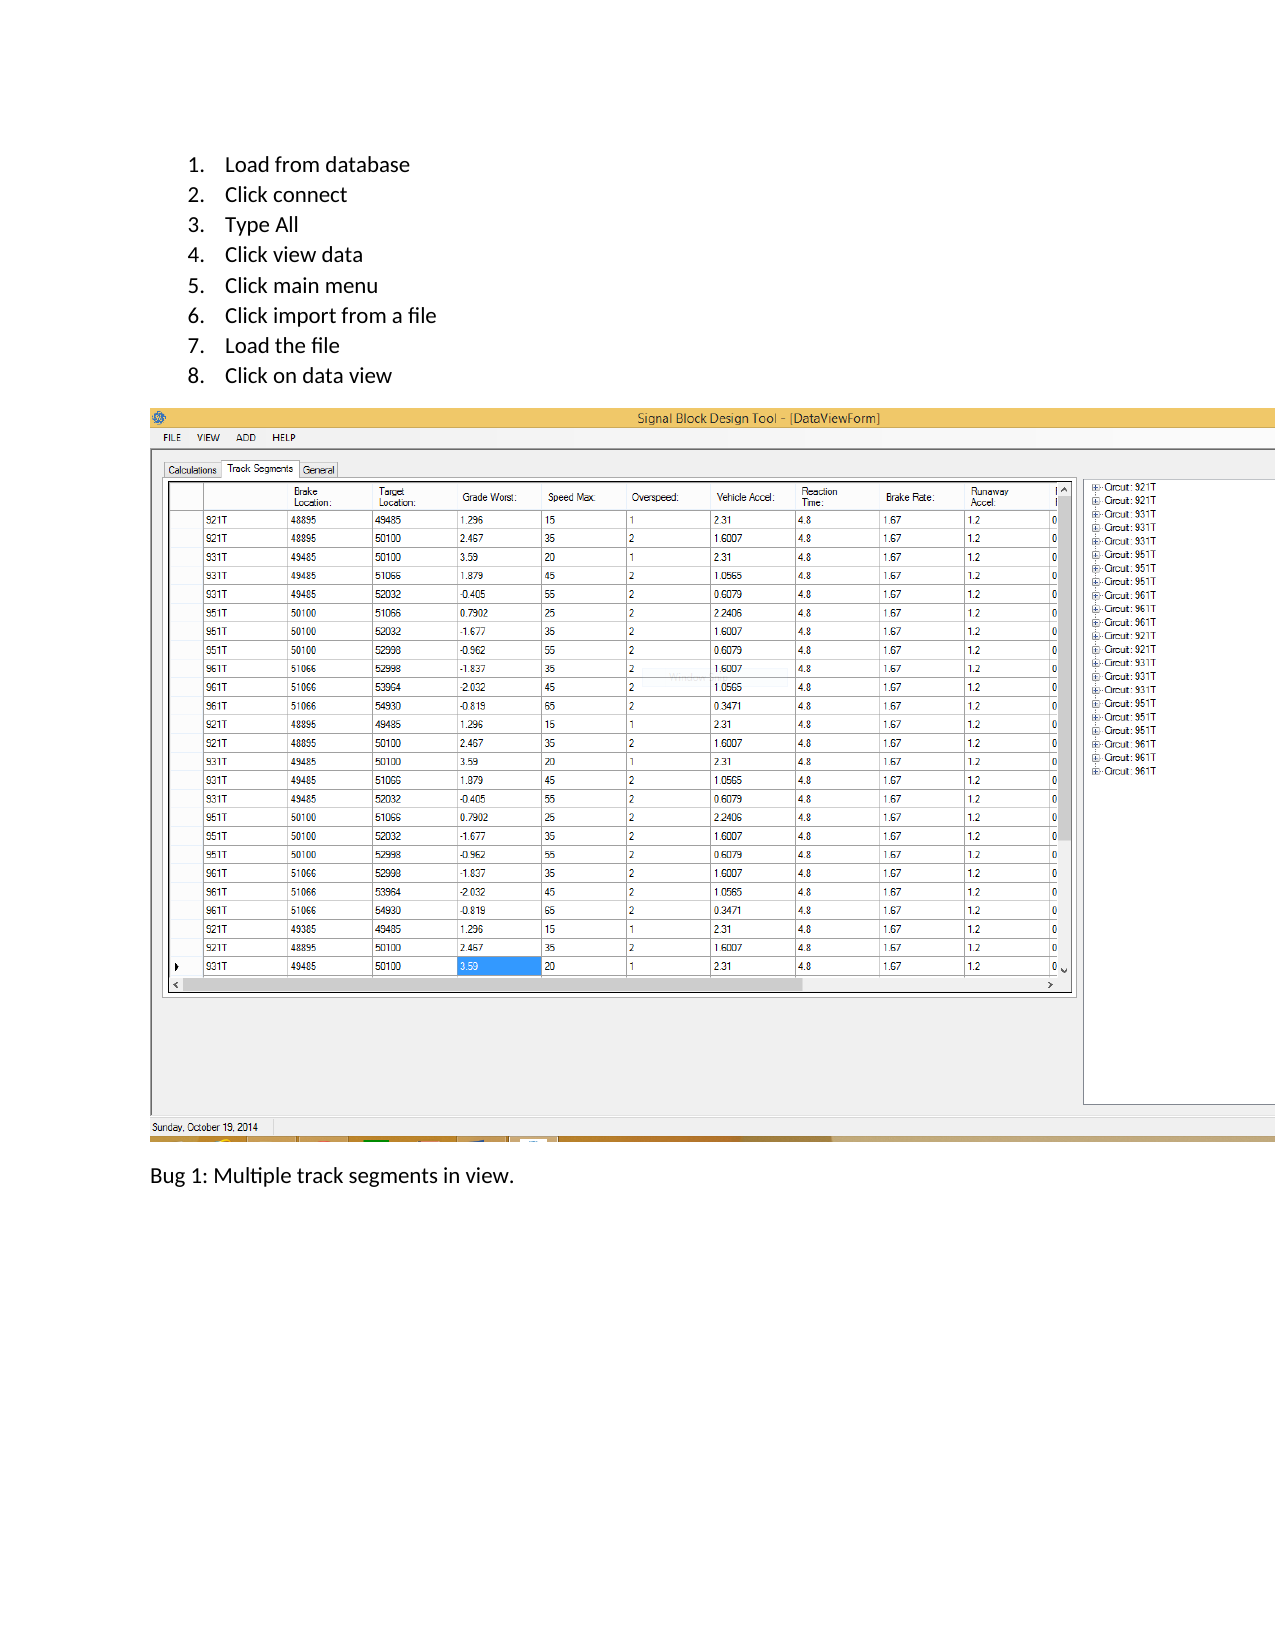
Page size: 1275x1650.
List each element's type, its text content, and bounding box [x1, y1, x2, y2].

list Click view data [187, 241, 1125, 269]
picture [150, 408, 1275, 1142]
list Click on data view [187, 361, 1125, 389]
list Load the file [187, 331, 1125, 359]
list Click connect [187, 180, 1125, 208]
list Load from database [187, 150, 1125, 178]
list Click import from a file [187, 301, 1125, 329]
list Type All [187, 210, 1125, 238]
list Click main menu [187, 271, 1125, 299]
text Bug 1: Multiple track segments in view. [150, 1161, 1125, 1189]
